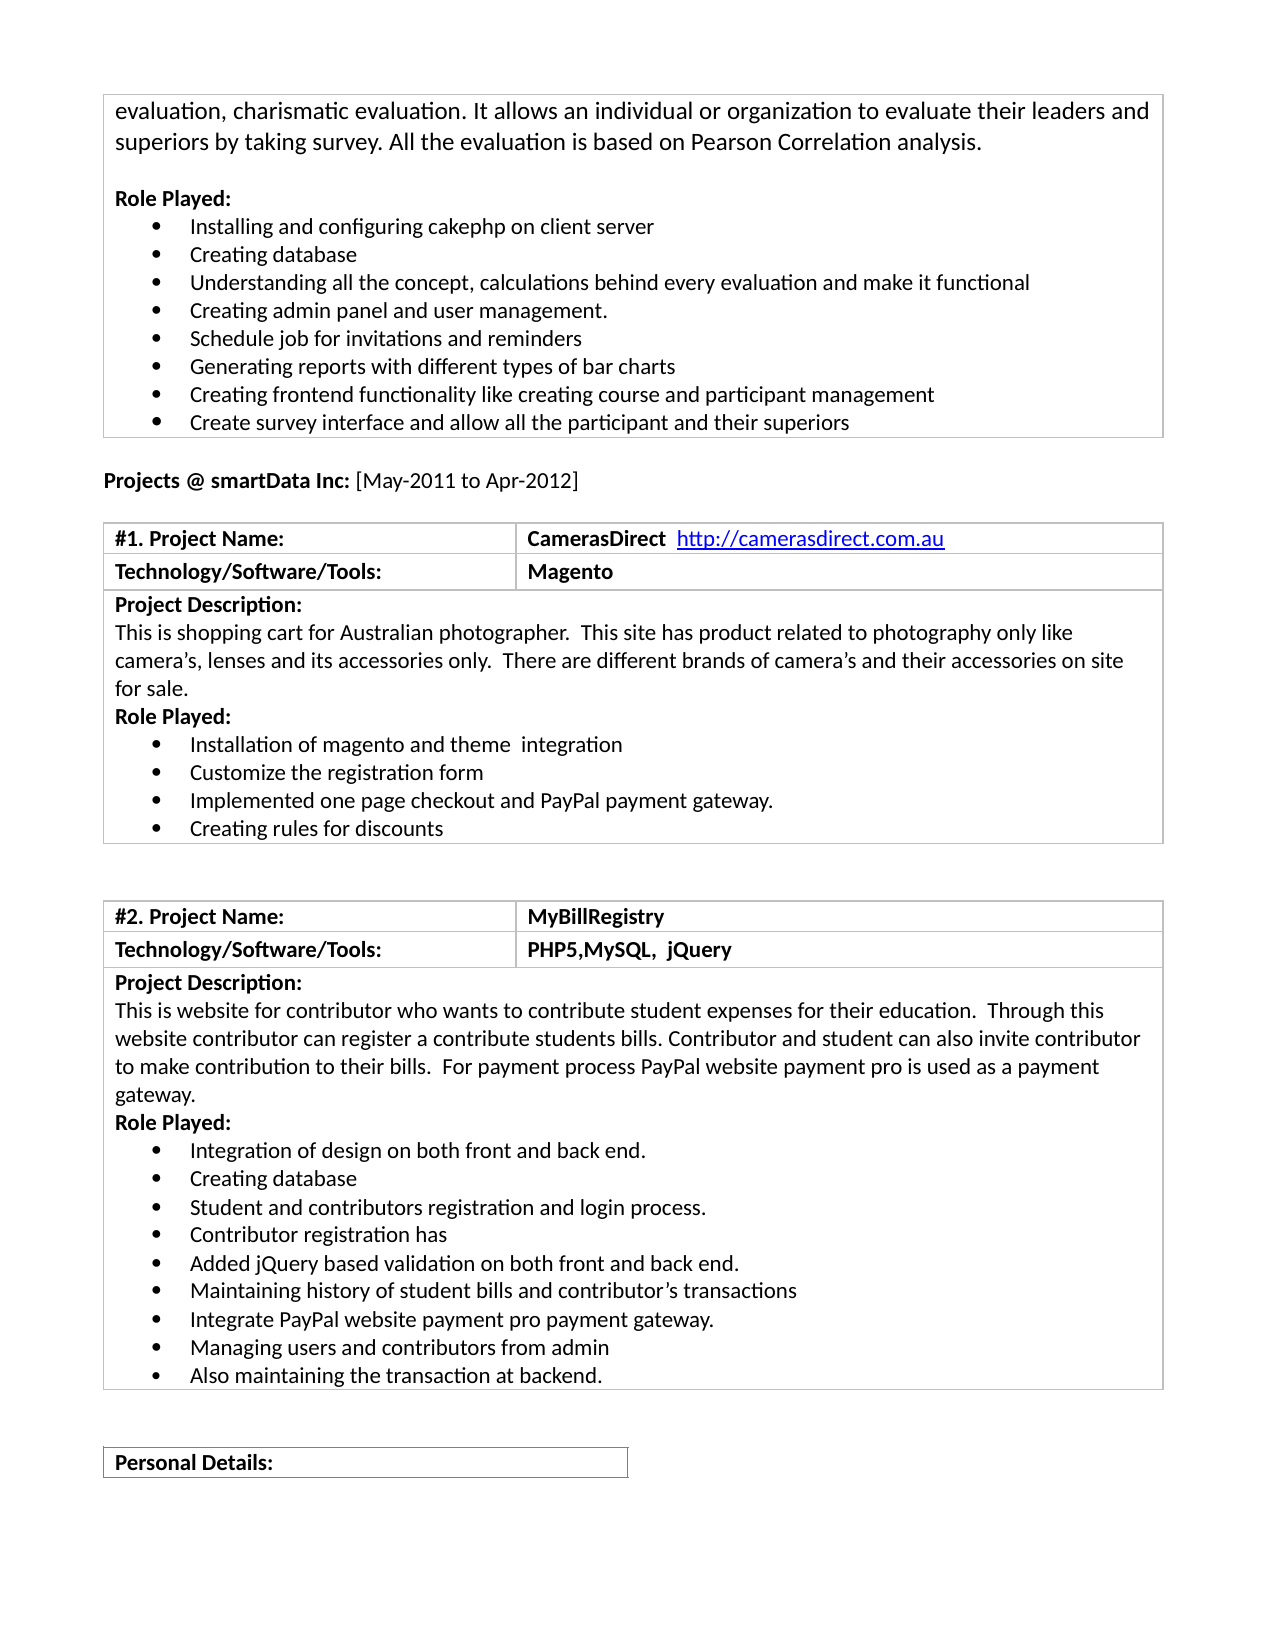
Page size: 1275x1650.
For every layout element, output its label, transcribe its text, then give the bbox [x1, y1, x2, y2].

table_header MyBillRegistry [517, 902, 1162, 931]
table_cell PHP5,MySQL, jQuery [517, 932, 1162, 967]
table_cell Project Description: This is shopping cart for Australian photographer. This site has product related to photography only like camera’s, lenses and its accessories only. There are different brands of camera’s and their accessories on site for sale. Role Played: Installation of magento and theme integration Customize the registration form Implemented one page checkout and PayPal payment gateway. Creating rules for discounts [104, 591, 1162, 843]
table_cell Technology/Software/Tools: [104, 932, 515, 967]
table_header Personal Details: [104, 1448, 627, 1477]
table_header #2. Project Name: [104, 902, 515, 931]
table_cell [104, 95, 1162, 437]
table_header #1. Project Name: [104, 524, 515, 552]
table_cell Magento [517, 554, 1162, 589]
text Projects @ smartData Inc: [May-2011 to Apr-2012] [103, 466, 1152, 494]
table_header CamerasDirect http://camerasdirect.com.au [517, 524, 1162, 552]
table_cell Technology/Software/Tools: [104, 554, 515, 589]
table_cell Project Description: This is website for contributor who wants to contribute student expenses for their education. Through this website contributor can register a contribute students bills. Contributor and student can also invite contributor to make contribution to their bills. For payment process PayPal website payment pro is used as a payment gateway. Role Played: Integration of design on both front and back end. Creating database Student and contributors registration and login process. Contributor registration has Added jQuery based validation on both front and back end. Maintaining history of student bills and contributor’s transactions Integrate PayPal website payment pro payment gateway. Managing users and contributors from admin Also maintaining the transaction at backend. [104, 968, 1162, 1389]
